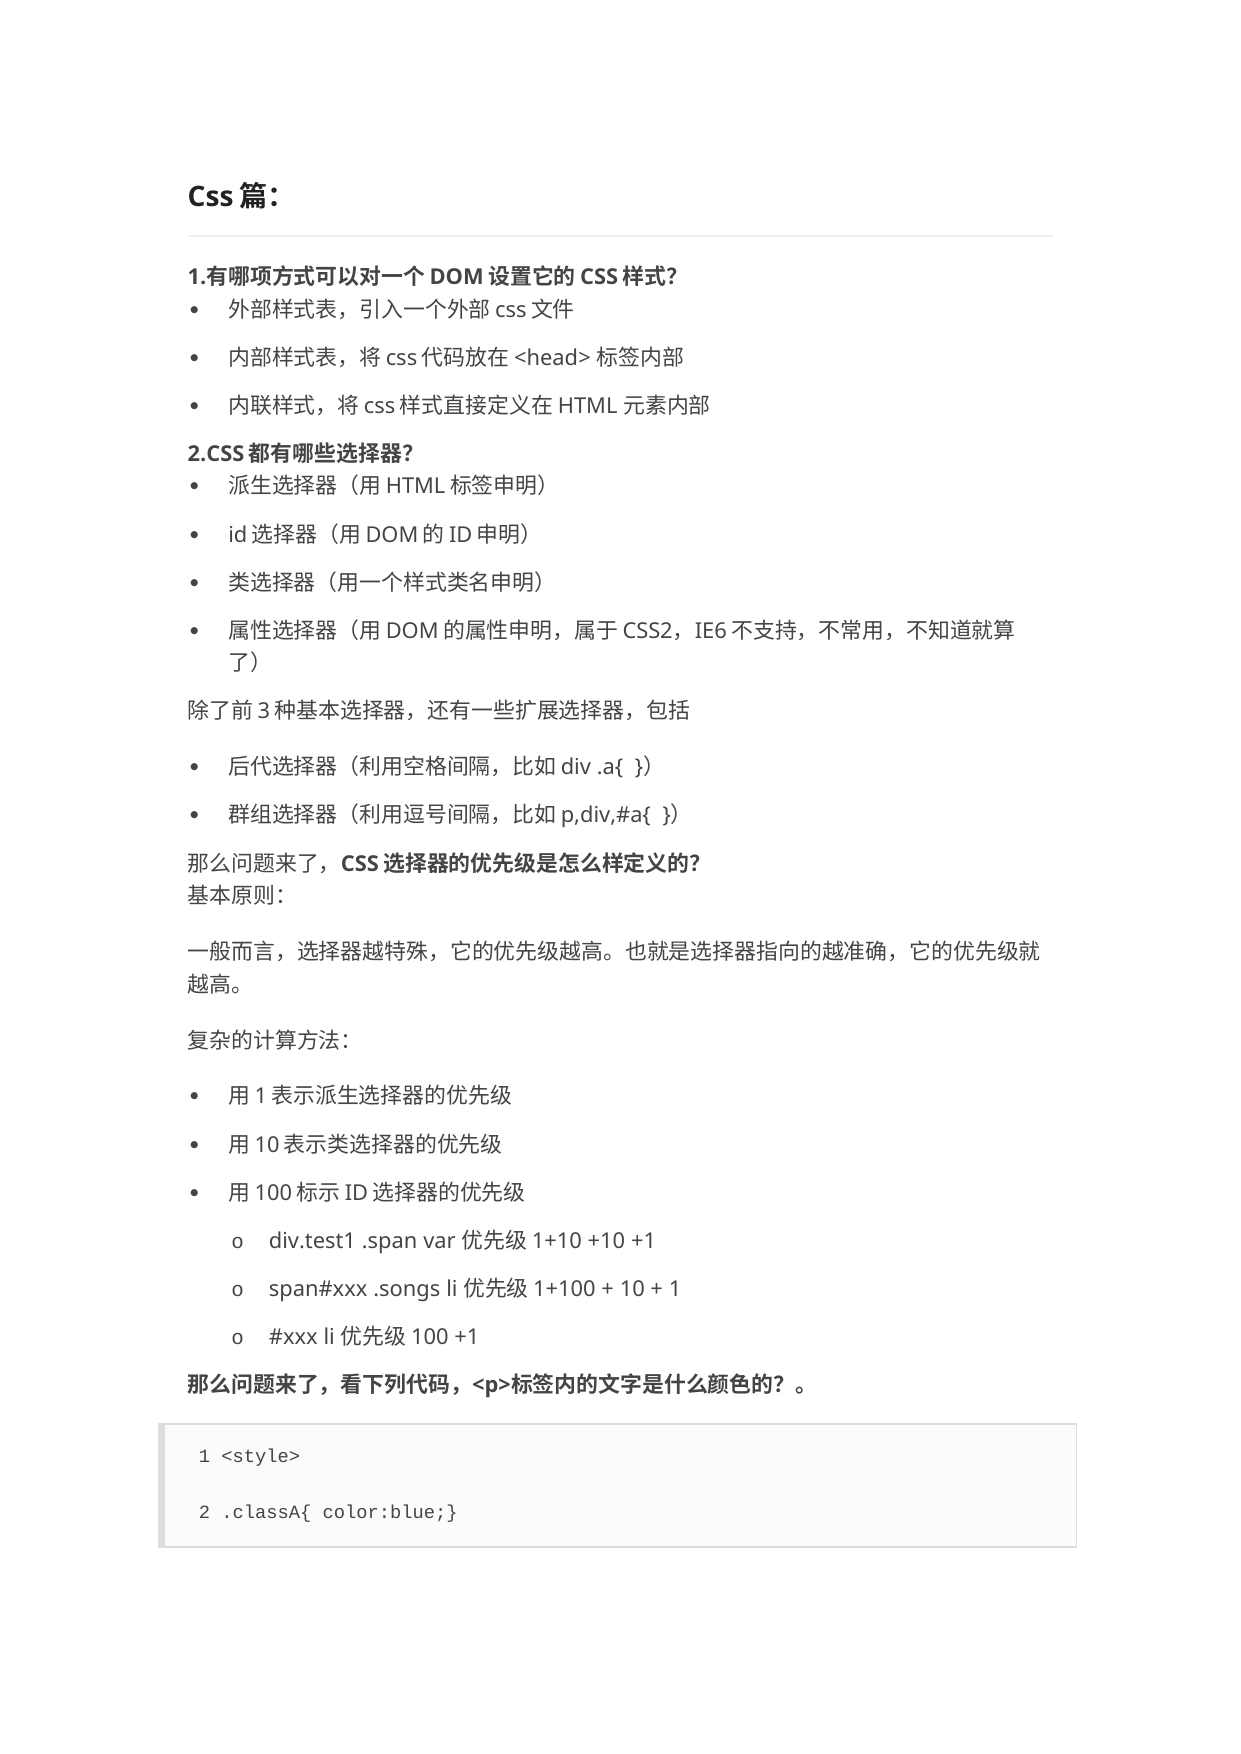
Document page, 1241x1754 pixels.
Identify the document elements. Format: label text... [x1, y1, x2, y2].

list 用1表示派生选择器的优先级 [191, 1078, 1053, 1111]
list 外部样式表，引入一个外部css文件 [191, 291, 1053, 324]
list 类选择器（用一个样式类名申明） [191, 564, 1053, 597]
text 2 .classA{ color:blue;} [165, 1479, 1076, 1546]
text 那么问题来了，CSS选择器的优先级是怎么样定义的？ [187, 845, 1053, 878]
list #xxx li 优先级 100 +1 [231, 1319, 1053, 1351]
list id选择器（用DOM的ID申明） [191, 516, 1053, 549]
list span#xxx .songs li 优先级1+100 + 10 + 1 [231, 1271, 1053, 1303]
text Css篇： [187, 162, 1053, 237]
text 1 <style> [165, 1425, 1076, 1473]
text 基本原则： [187, 878, 1053, 910]
text 除了前3种基本选择器，还有一些扩展选择器，包括 [187, 693, 1053, 726]
list 派生选择器（用HTML标签申明） [191, 468, 1053, 501]
list 内联样式，将css样式直接定义在 HTML 元素内部 [191, 387, 1053, 420]
list 属性选择器（用DOM的属性申明，属于CSS2，IE6不支持，不常用，不知道就算了） [191, 612, 1053, 677]
text 那么问题来了，看下列代码，<p>标签内的文字是什么颜色的？。 [187, 1367, 1053, 1399]
list 群组选择器（利用逗号间隔，比如p,div,#a{ }） [191, 797, 1053, 830]
list 用100标示ID选择器的优先级 [191, 1174, 1053, 1207]
list 后代选择器（利用空格间隔，比如div .a{ }） [191, 749, 1053, 782]
text 复杂的计算方法： [187, 1022, 1053, 1055]
text 1.有哪项方式可以对一个DOM设置它的CSS样式？ [187, 259, 1053, 291]
text 2.CSS都有哪些选择器？ [187, 436, 1053, 468]
text 一般而言，选择器越特殊，它的优先级越高。也就是选择器指向的越准确，它的优先级就越高。 [187, 934, 1053, 999]
list 用10表示类选择器的优先级 [191, 1126, 1053, 1159]
list div.test1 .span var 优先级 1+10 +10 +1 [231, 1222, 1053, 1255]
list 内部样式表，将css代码放在 <head> 标签内部 [191, 339, 1053, 372]
